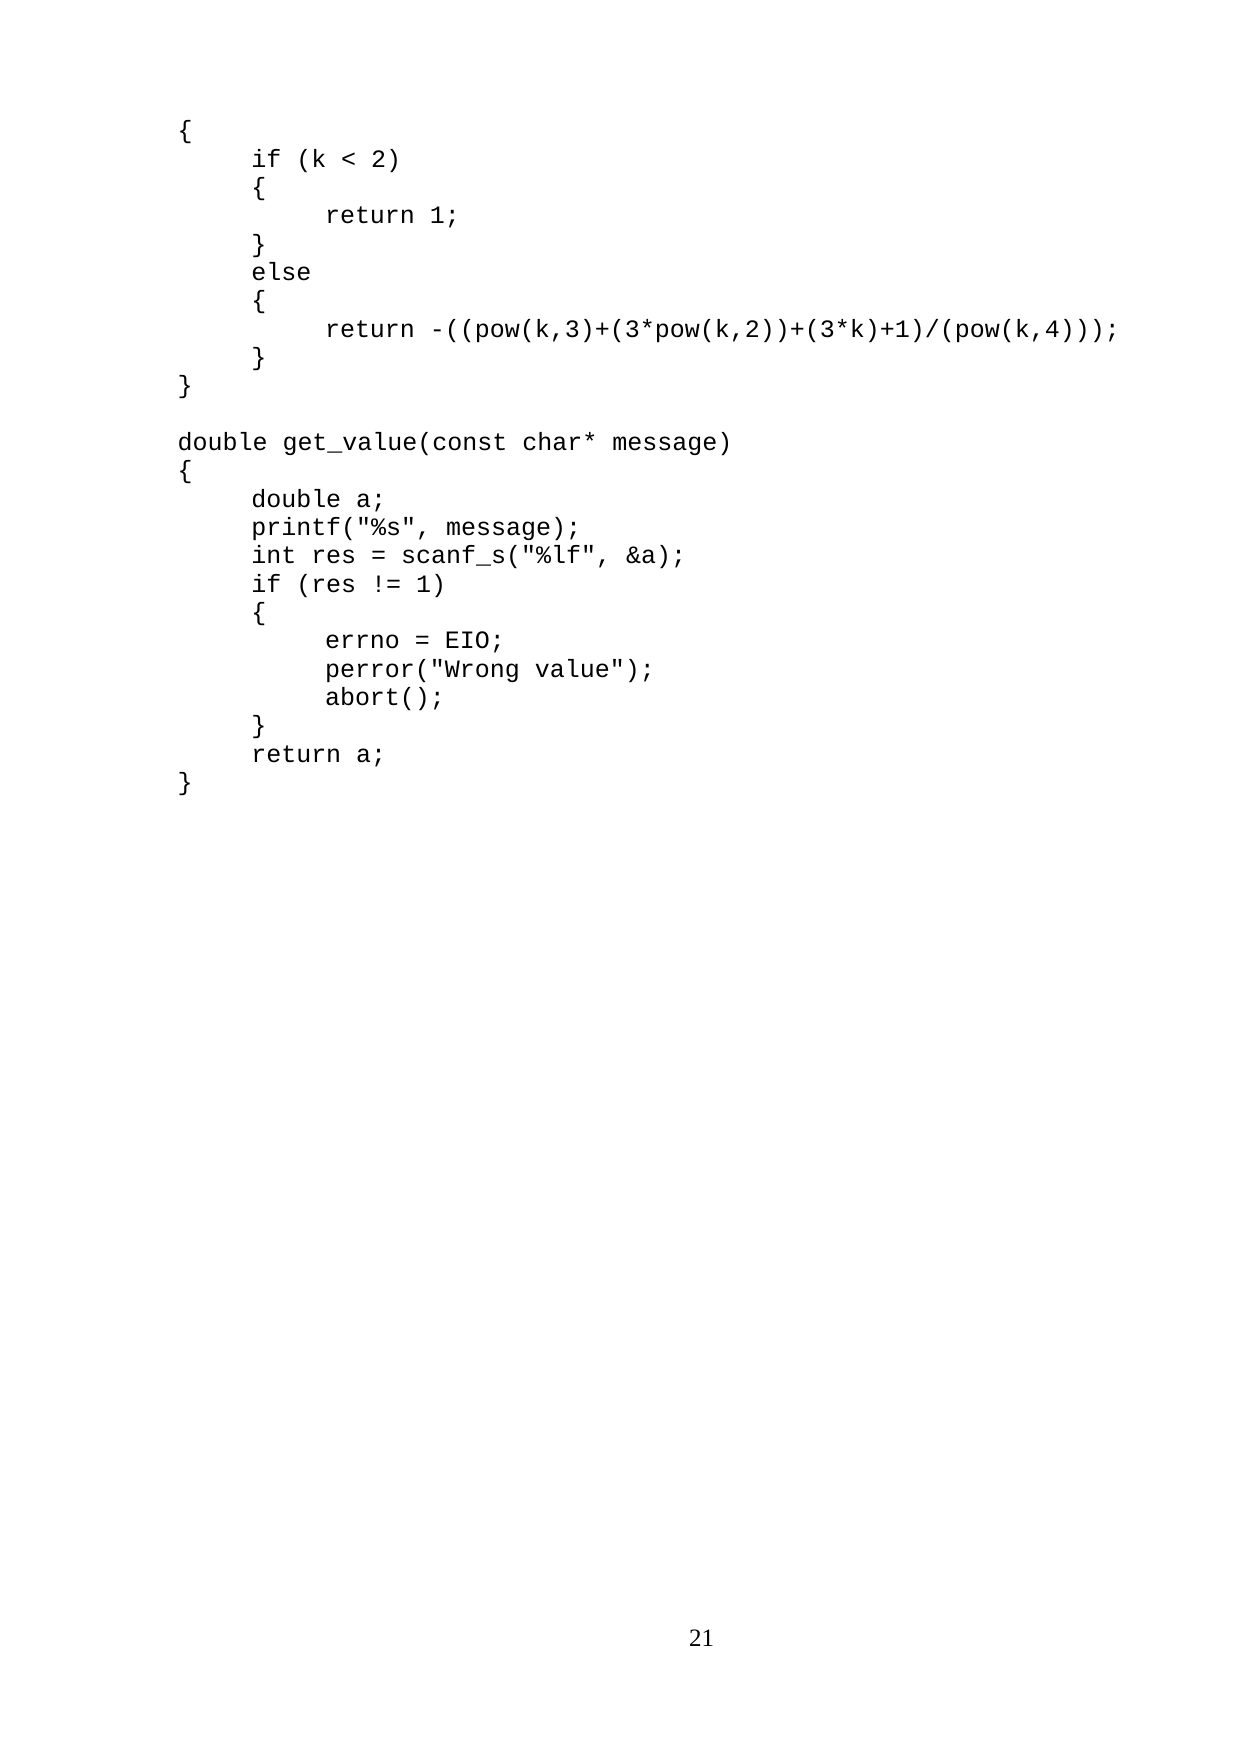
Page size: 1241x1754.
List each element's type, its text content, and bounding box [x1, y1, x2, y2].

text printf("%s", message); [177, 515, 1152, 543]
text abort(); [177, 685, 1152, 713]
text { [177, 600, 1152, 628]
text } [177, 713, 1152, 741]
text else [177, 260, 1152, 288]
text if (res != 1) [177, 571, 1152, 600]
text { [177, 175, 1152, 203]
text return a; [177, 741, 1152, 770]
text { [177, 118, 1152, 146]
text double a; [177, 486, 1152, 515]
text { [177, 288, 1152, 316]
text } [177, 345, 1152, 373]
text return 1; [177, 203, 1152, 231]
text } [177, 770, 1152, 798]
text perror("Wrong value"); [177, 656, 1152, 685]
text double get_value(const char* message) [177, 430, 1152, 458]
text errno = EIO; [177, 628, 1152, 656]
text int res = scanf_s("%lf", &a); [177, 543, 1152, 571]
text } [177, 231, 1152, 260]
text { [177, 458, 1152, 486]
text if (k < 2) [177, 146, 1152, 175]
text } [177, 373, 1152, 401]
text return -((pow(k,3)+(3*pow(k,2))+(3*k)+1)/(pow(k,4))); [177, 316, 1152, 345]
